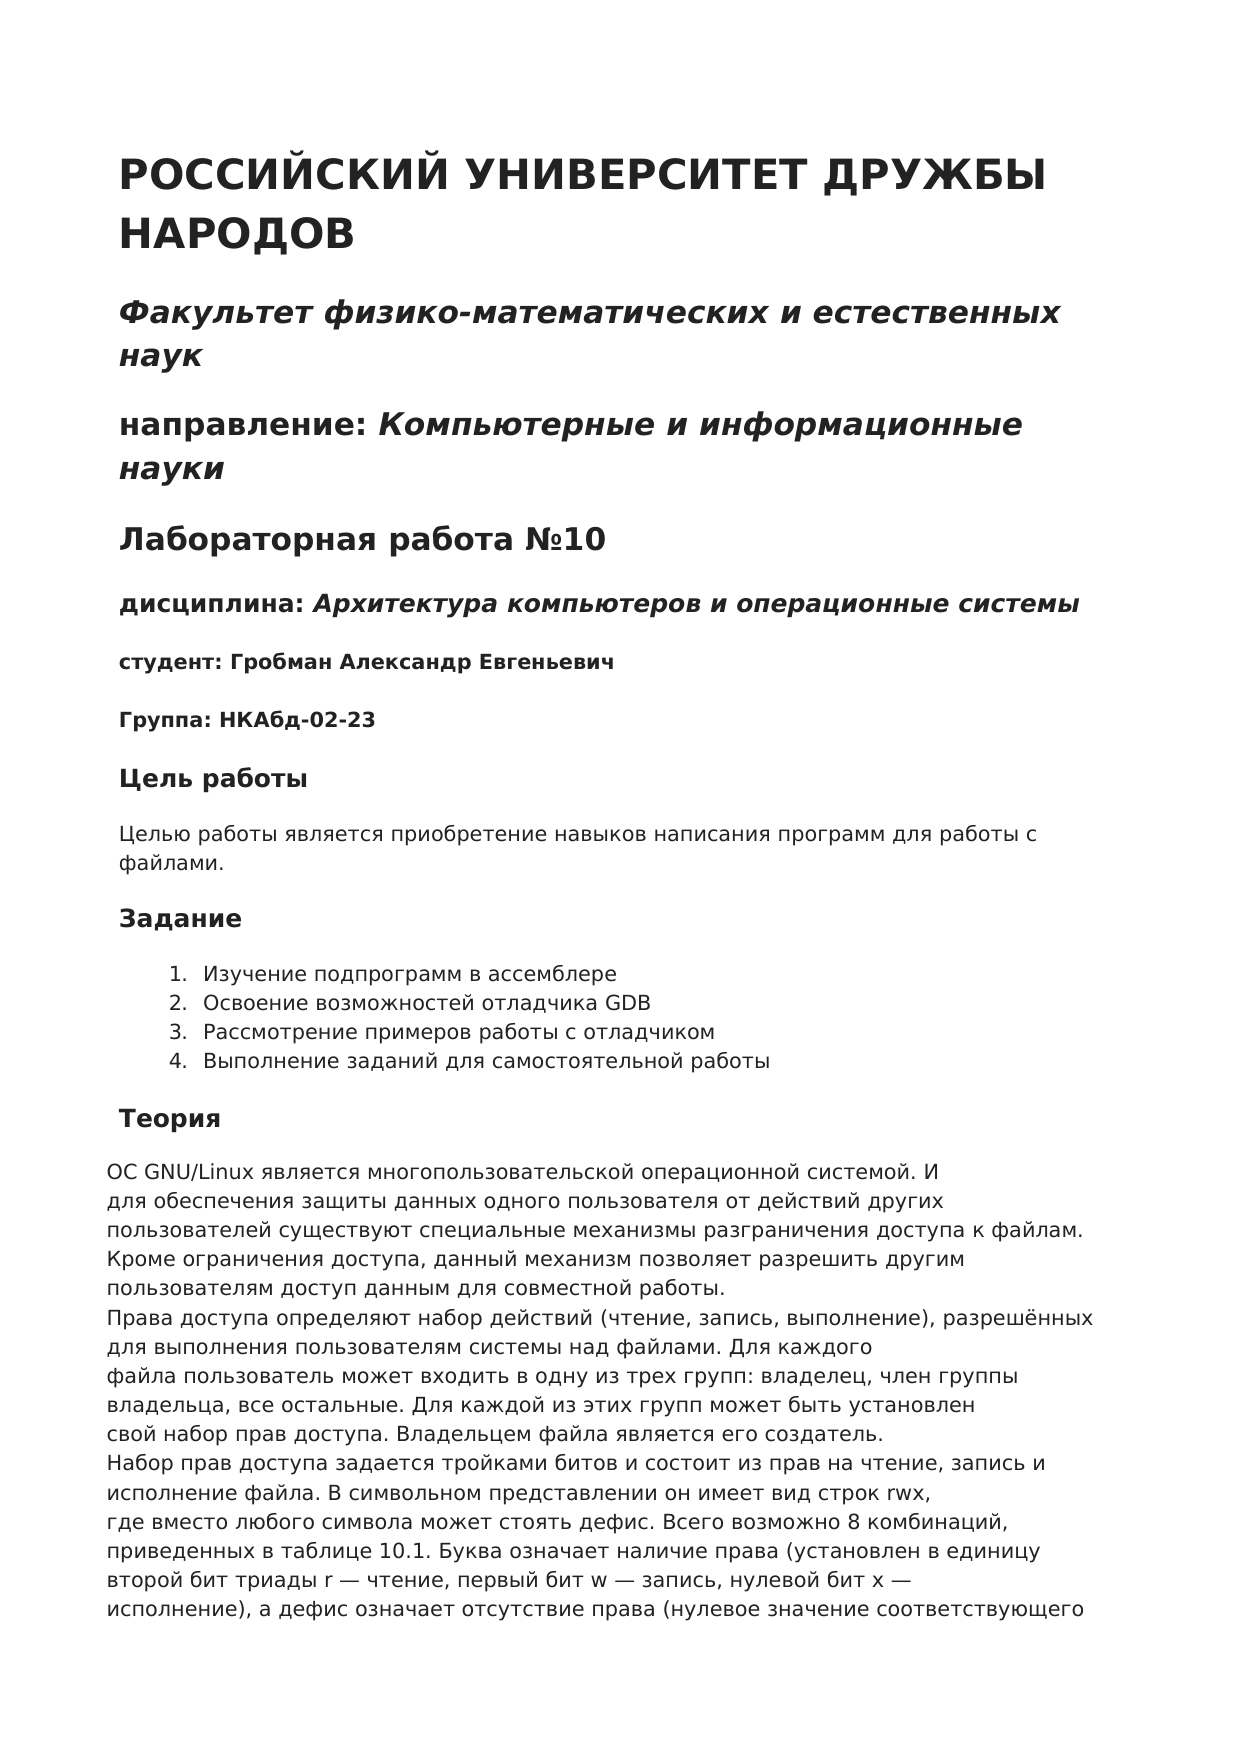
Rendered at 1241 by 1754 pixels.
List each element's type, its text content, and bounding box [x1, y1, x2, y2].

text пользователям доступ данным для совместной работы. [106, 1276, 1240, 1301]
text РОССИЙСКИЙ УНИВЕРСИТЕТ ДРУЖБЫ [119, 151, 1187, 199]
text владельца, все остальные. Для каждой из этих групп может быть установлен [106, 1393, 1240, 1417]
text ОС GNU/Linux является многопользовательской операционной системой. И [106, 1160, 1240, 1184]
text файлами. [119, 851, 1174, 876]
text Кроме ограничения доступа, данный механизм позволяет разрешить другим [106, 1247, 1240, 1272]
text файла пользователь может входить в одну из трех групп: владелец, член группы [106, 1364, 1240, 1388]
text студент: Гробман Александр Евгеньевич [119, 650, 1223, 674]
text наук [119, 338, 1202, 374]
text 3. Рассмотрение примеров работы с отладчиком [169, 1020, 859, 1044]
text для выполнения пользователям системы над файлами. Для каждого [106, 1335, 1240, 1359]
text где вместо любого символа может стоять дефис. Всего возможно 8 комбинаций, [106, 1510, 1240, 1534]
text приведенных в таблице 10.1. Буква означает наличие права (установлен в единицу [106, 1539, 1240, 1563]
text дисциплина: Архитектура компьютеров и операционные системы [119, 589, 1223, 618]
text Права доступа определяют набор действий (чтение, запись, выполнение), разрешённых [106, 1306, 1240, 1330]
text науки [119, 450, 1158, 487]
text для обеспечения защиты данных одного пользователя от действий других [106, 1189, 1240, 1213]
text НАРОДОВ [119, 209, 1187, 258]
text Цель работы [119, 764, 346, 793]
text свой набор прав доступа. Владельцем файла является его создатель. [106, 1422, 1240, 1447]
text пользователей существуют специальные механизмы разграничения доступа к файлам. [106, 1218, 1240, 1242]
text 1. Изучение подпрограмм в ассемблере [169, 962, 683, 986]
text направление: Компьютерные и информационные [119, 406, 1158, 443]
text Теория [119, 1104, 259, 1133]
text Задание [119, 904, 280, 933]
text исполнение), а дефис означает отсутствие права (нулевое значение соответствующего [106, 1597, 1240, 1622]
text Набор прав доступа задается тройками битов и состоит из прав на чтение, запись и [106, 1451, 1240, 1476]
text Лабораторная работа №10 [119, 521, 679, 557]
text Факультет физико-математических и естественных [119, 294, 1202, 330]
text исполнение файла. В символьном представлении он имеет вид строк rwx, [106, 1481, 1240, 1505]
text 2. Освоение возможностей отладчика GDB [169, 991, 859, 1015]
text 4. Выполнение заданий для самостоятельной работы [169, 1049, 859, 1074]
text Группа: НКАбд-02-23 [119, 708, 414, 732]
text второй бит триады r — чтение, первый бит w — запись, нулевой бит х — [106, 1568, 1240, 1592]
text Целью работы является приобретение навыков написания программ для работы с [119, 822, 1174, 847]
